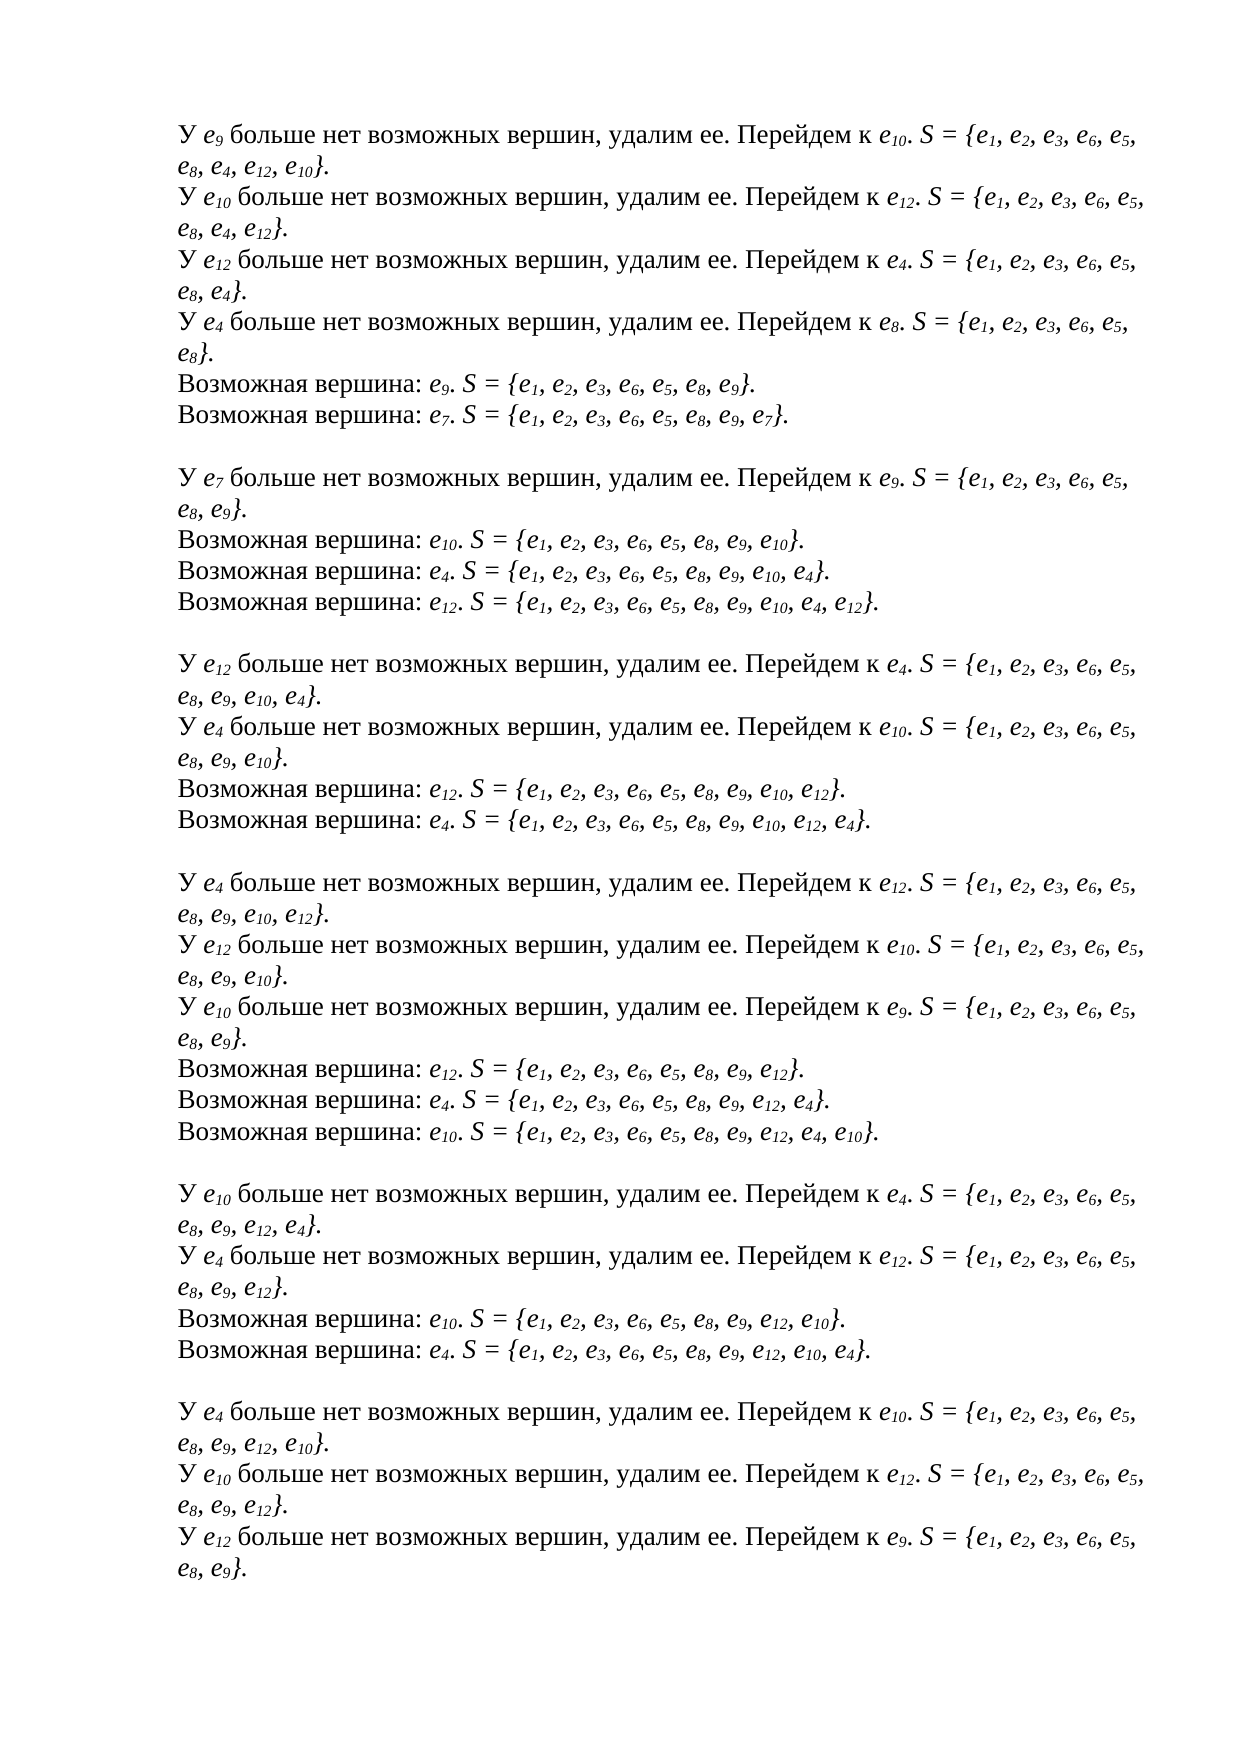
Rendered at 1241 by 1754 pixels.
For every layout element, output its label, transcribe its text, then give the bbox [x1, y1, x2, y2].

text У e10 больше нет возможных вершин, удалим ее. Перейдем к e4. S = {e1, e2, e3, e6, e5, e8, e9, e12, e4}. [177, 1177, 1152, 1239]
text У e12 больше нет возможных вершин, удалим ее. Перейдем к e4. S = {e1, e2, e3, e6, e5, e8, e4}. [177, 243, 1152, 305]
text Возможная вершина: e10. S = {e1, e2, e3, e6, e5, e8, e9, e10}. [177, 523, 1152, 554]
text У e4 больше нет возможных вершин, удалим ее. Перейдем к e8. S = {e1, e2, e3, e6, e5, e8}. [177, 305, 1152, 367]
text Возможная вершина: e4. S = {e1, e2, e3, e6, e5, e8, e9, e10, e12, e4}. [177, 803, 1152, 834]
text У e4 больше нет возможных вершин, удалим ее. Перейдем к e12. S = {e1, e2, e3, e6, e5, e8, e9, e12}. [177, 1239, 1152, 1302]
text Возможная вершина: e12. S = {e1, e2, e3, e6, e5, e8, e9, e10, e4, e12}. [177, 585, 1152, 616]
text У e9 больше нет возможных вершин, удалим ее. Перейдем к e10. S = {e1, e2, e3, e6, e5, e8, e4, e12, e10}. [177, 118, 1152, 180]
text У e10 больше нет возможных вершин, удалим ее. Перейдем к e9. S = {e1, e2, e3, e6, e5, e8, e9}. [177, 990, 1152, 1052]
text Возможная вершина: e7. S = {e1, e2, e3, e6, e5, e8, e9, e7}. [177, 398, 1152, 429]
text Возможная вершина: e12. S = {e1, e2, e3, e6, e5, e8, e9, e10, e12}. [177, 772, 1152, 803]
text У e10 больше нет возможных вершин, удалим ее. Перейдем к e12. S = {e1, e2, e3, e6, e5, e8, e9, e12}. [177, 1457, 1152, 1520]
text Возможная вершина: e10. S = {e1, e2, e3, e6, e5, e8, e9, e12, e10}. [177, 1302, 1152, 1333]
text У e7 больше нет возможных вершин, удалим ее. Перейдем к e9. S = {e1, e2, e3, e6, e5, e8, e9}. [177, 461, 1152, 523]
text У e12 больше нет возможных вершин, удалим ее. Перейдем к e9. S = {e1, e2, e3, e6, e5, e8, e9}. [177, 1520, 1152, 1582]
text Возможная вершина: e12. S = {e1, e2, e3, e6, e5, e8, e9, e12}. [177, 1052, 1152, 1084]
text У e12 больше нет возможных вершин, удалим ее. Перейдем к e10. S = {e1, e2, e3, e6, e5, e8, e9, e10}. [177, 928, 1152, 990]
text Возможная вершина: e9. S = {e1, e2, e3, e6, e5, e8, e9}. [177, 367, 1152, 398]
text Возможная вершина: e4. S = {e1, e2, e3, e6, e5, e8, e9, e10, e4}. [177, 554, 1152, 585]
text У e4 больше нет возможных вершин, удалим ее. Перейдем к e10. S = {e1, e2, e3, e6, e5, e8, e9, e10}. [177, 710, 1152, 772]
text Возможная вершина: e4. S = {e1, e2, e3, e6, e5, e8, e9, e12, e10, e4}. [177, 1333, 1152, 1364]
text Возможная вершина: e4. S = {e1, e2, e3, e6, e5, e8, e9, e12, e4}. [177, 1084, 1152, 1115]
text У e12 больше нет возможных вершин, удалим ее. Перейдем к e4. S = {e1, e2, e3, e6, e5, e8, e9, e10, e4}. [177, 648, 1152, 710]
text У e4 больше нет возможных вершин, удалим ее. Перейдем к e12. S = {e1, e2, e3, e6, e5, e8, e9, e10, e12}. [177, 866, 1152, 928]
text У e10 больше нет возможных вершин, удалим ее. Перейдем к e12. S = {e1, e2, e3, e6, e5, e8, e4, e12}. [177, 180, 1152, 243]
text Возможная вершина: e10. S = {e1, e2, e3, e6, e5, e8, e9, e12, e4, e10}. [177, 1115, 1152, 1146]
text У e4 больше нет возможных вершин, удалим ее. Перейдем к e10. S = {e1, e2, e3, e6, e5, e8, e9, e12, e10}. [177, 1395, 1152, 1457]
